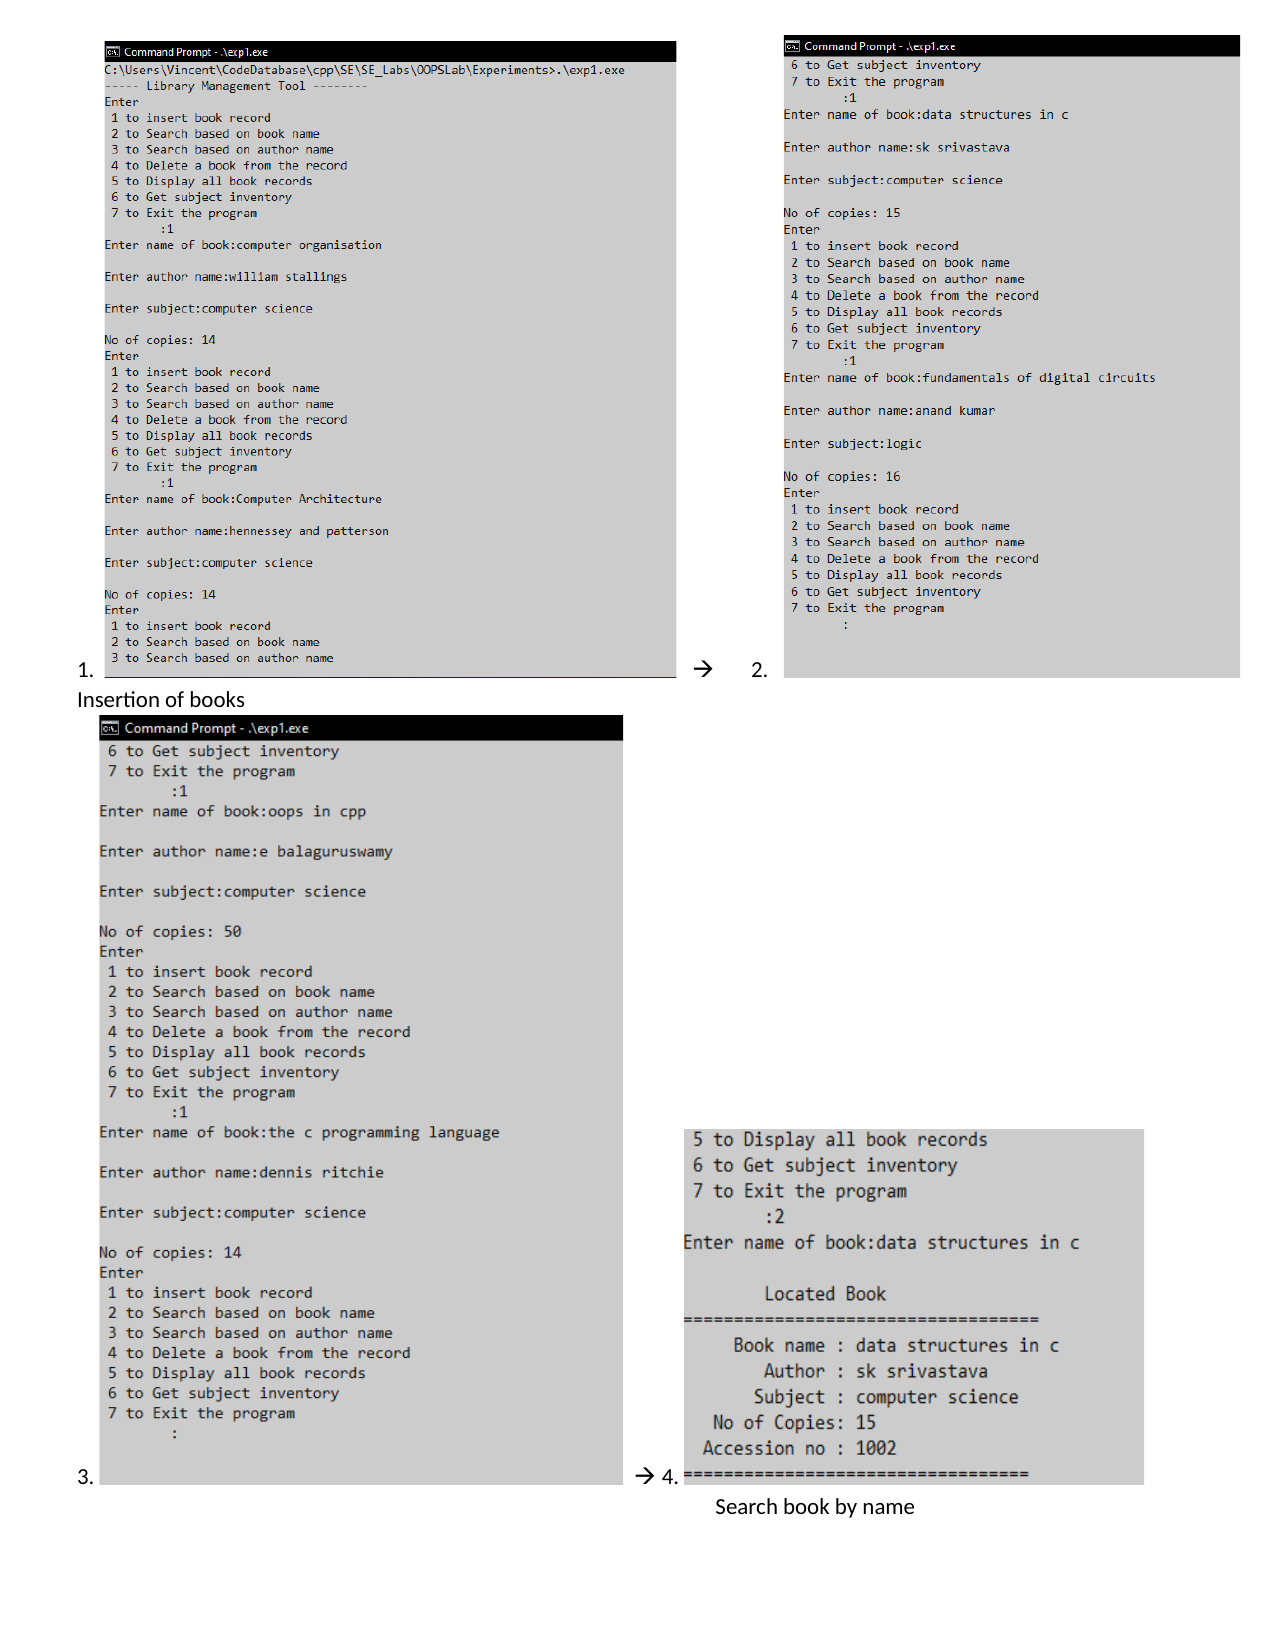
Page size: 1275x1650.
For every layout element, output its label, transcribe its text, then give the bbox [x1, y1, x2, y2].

text Insertion of books [77, 685, 1251, 713]
picture [684, 1129, 1145, 1485]
picture [104, 41, 677, 678]
picture [783, 35, 1241, 678]
text Search book by name [77, 1492, 1251, 1520]
picture [99, 715, 624, 1485]
